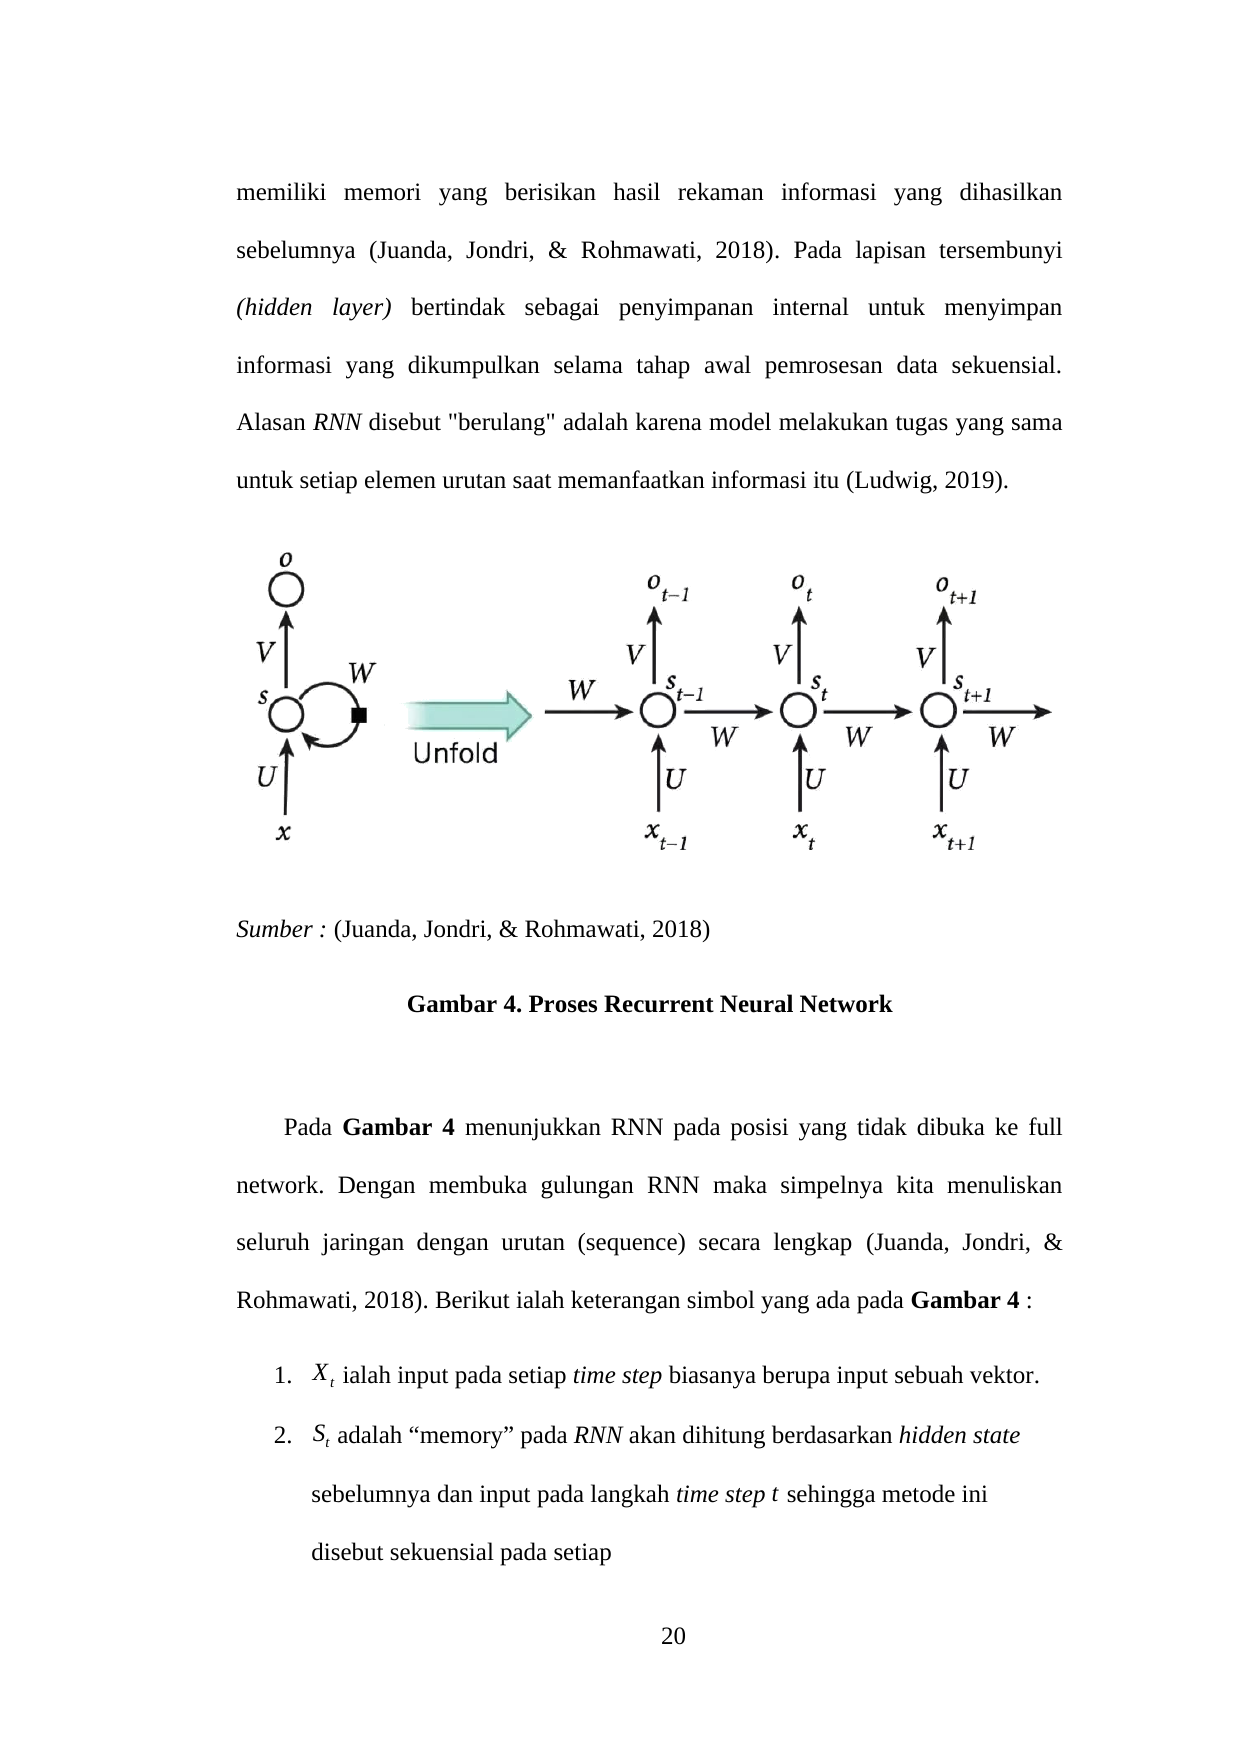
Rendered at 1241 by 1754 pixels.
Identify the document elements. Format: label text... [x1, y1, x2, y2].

text Pada Gambar 2 menunjukkan RNN pada posisi yang tidak dibuka ke full network. Dengan membuka gulungan RNN maka simpelnya kita menuliskan seluruh jaringan dengan urutan (sequence) secara lengkap . Berikut ialah keterangan simbol yang ada pada Gambar 4 : [236, 1112, 1063, 1314]
picture [236, 538, 1063, 869]
text Gambar 4. Proses Recurrent Neural Network [236, 989, 1063, 1017]
text Sumber : [236, 914, 1063, 943]
list adalah “memory” pada RNN akan dihitung berdasarkan hidden state sebelumnya dan input pada langkah time step sehingga metode ini disebut sekuensial pada setiap [274, 1419, 1063, 1566]
list ialah input pada setiap time step biasanya berupa input sebuah vektor. [274, 1359, 1063, 1390]
